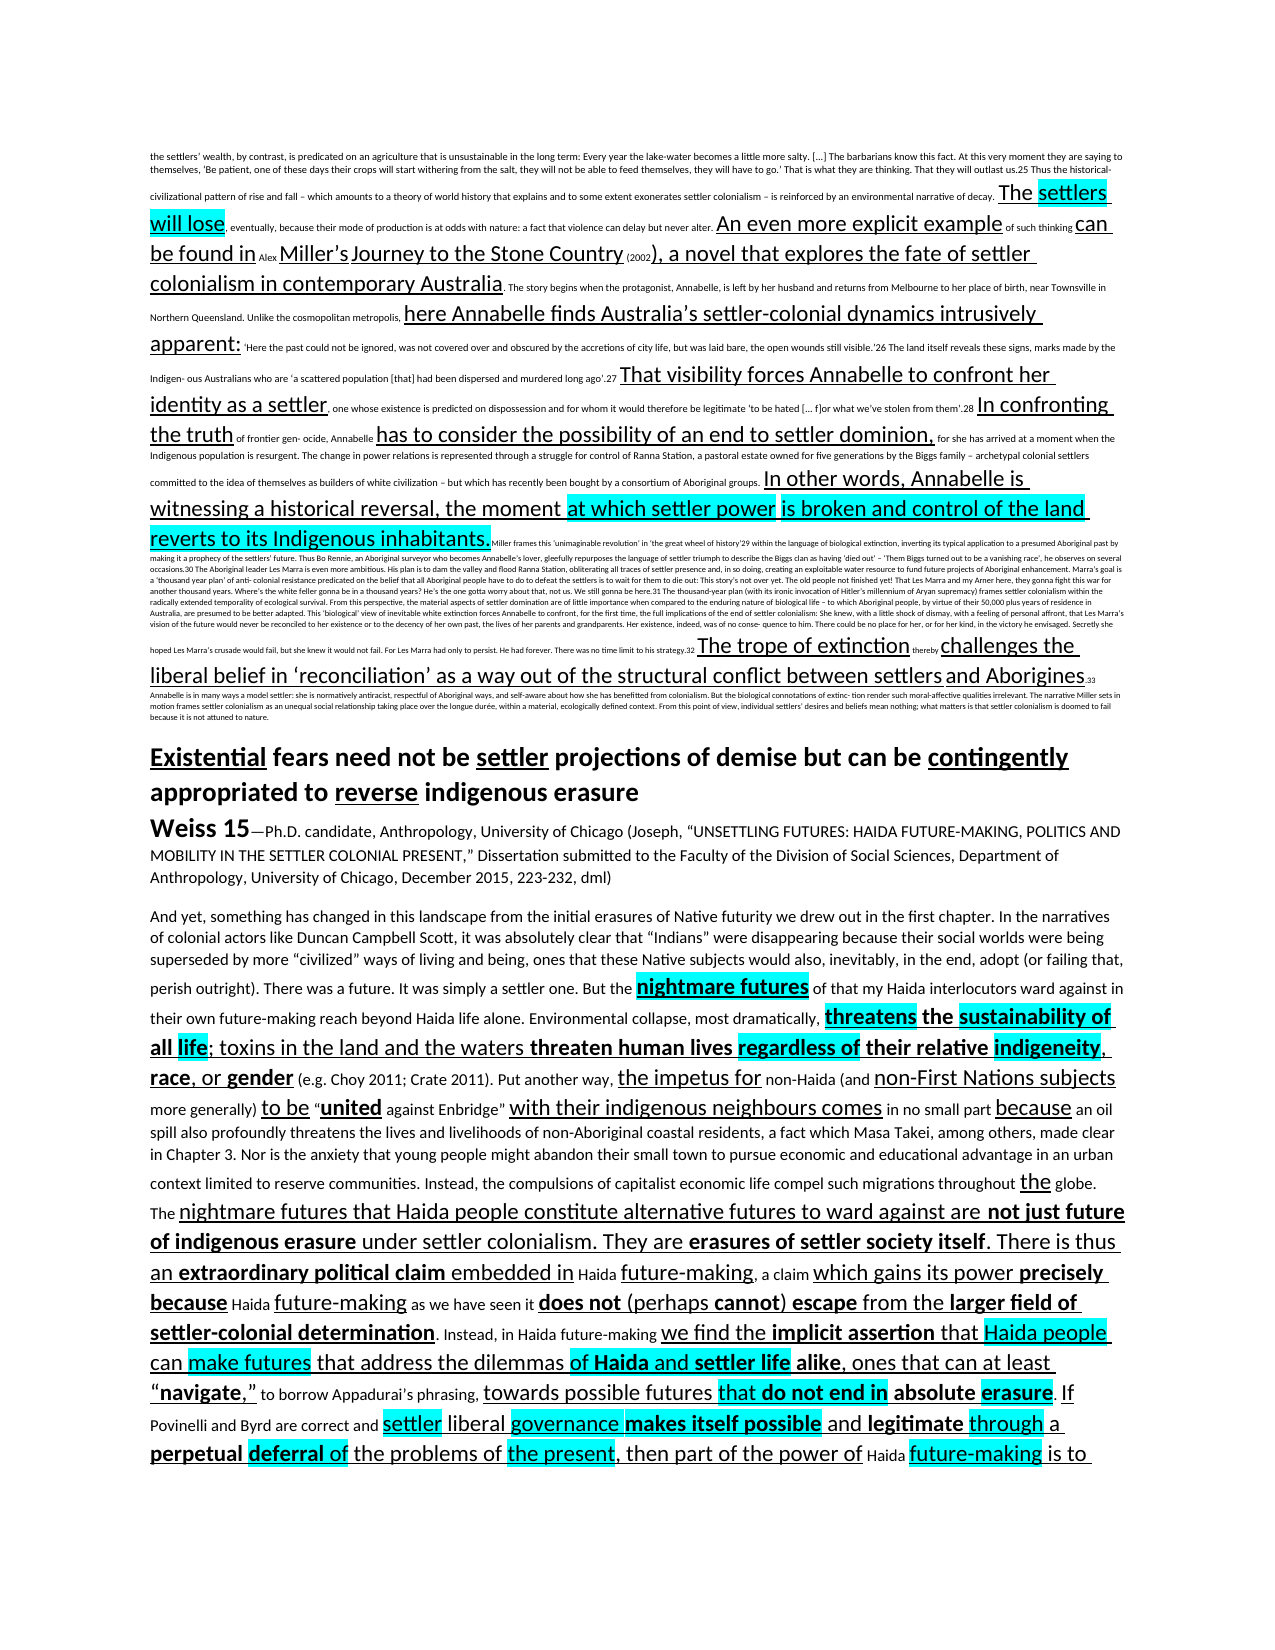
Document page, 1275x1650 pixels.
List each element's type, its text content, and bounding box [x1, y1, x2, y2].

text Weiss 15—Ph.D. candidate, Anthropology, University of Chicago (Joseph, “UNSETTLING FUTURES: HAIDA FUTURE-MAKING, POLITICS AND MOBILITY IN THE SETTLER COLONIAL PRESENT,” Dissertation submitted to the Faculty of the Division of Social Sciences, Department of Anthropology, University of Chicago, December 2015, 223-232, dml) [150, 811, 1125, 888]
subtitle Existential fears need not be settler projections of demise but can be contingently appropriated to reverse indigenous erasure [150, 740, 1125, 808]
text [150, 150, 1125, 722]
